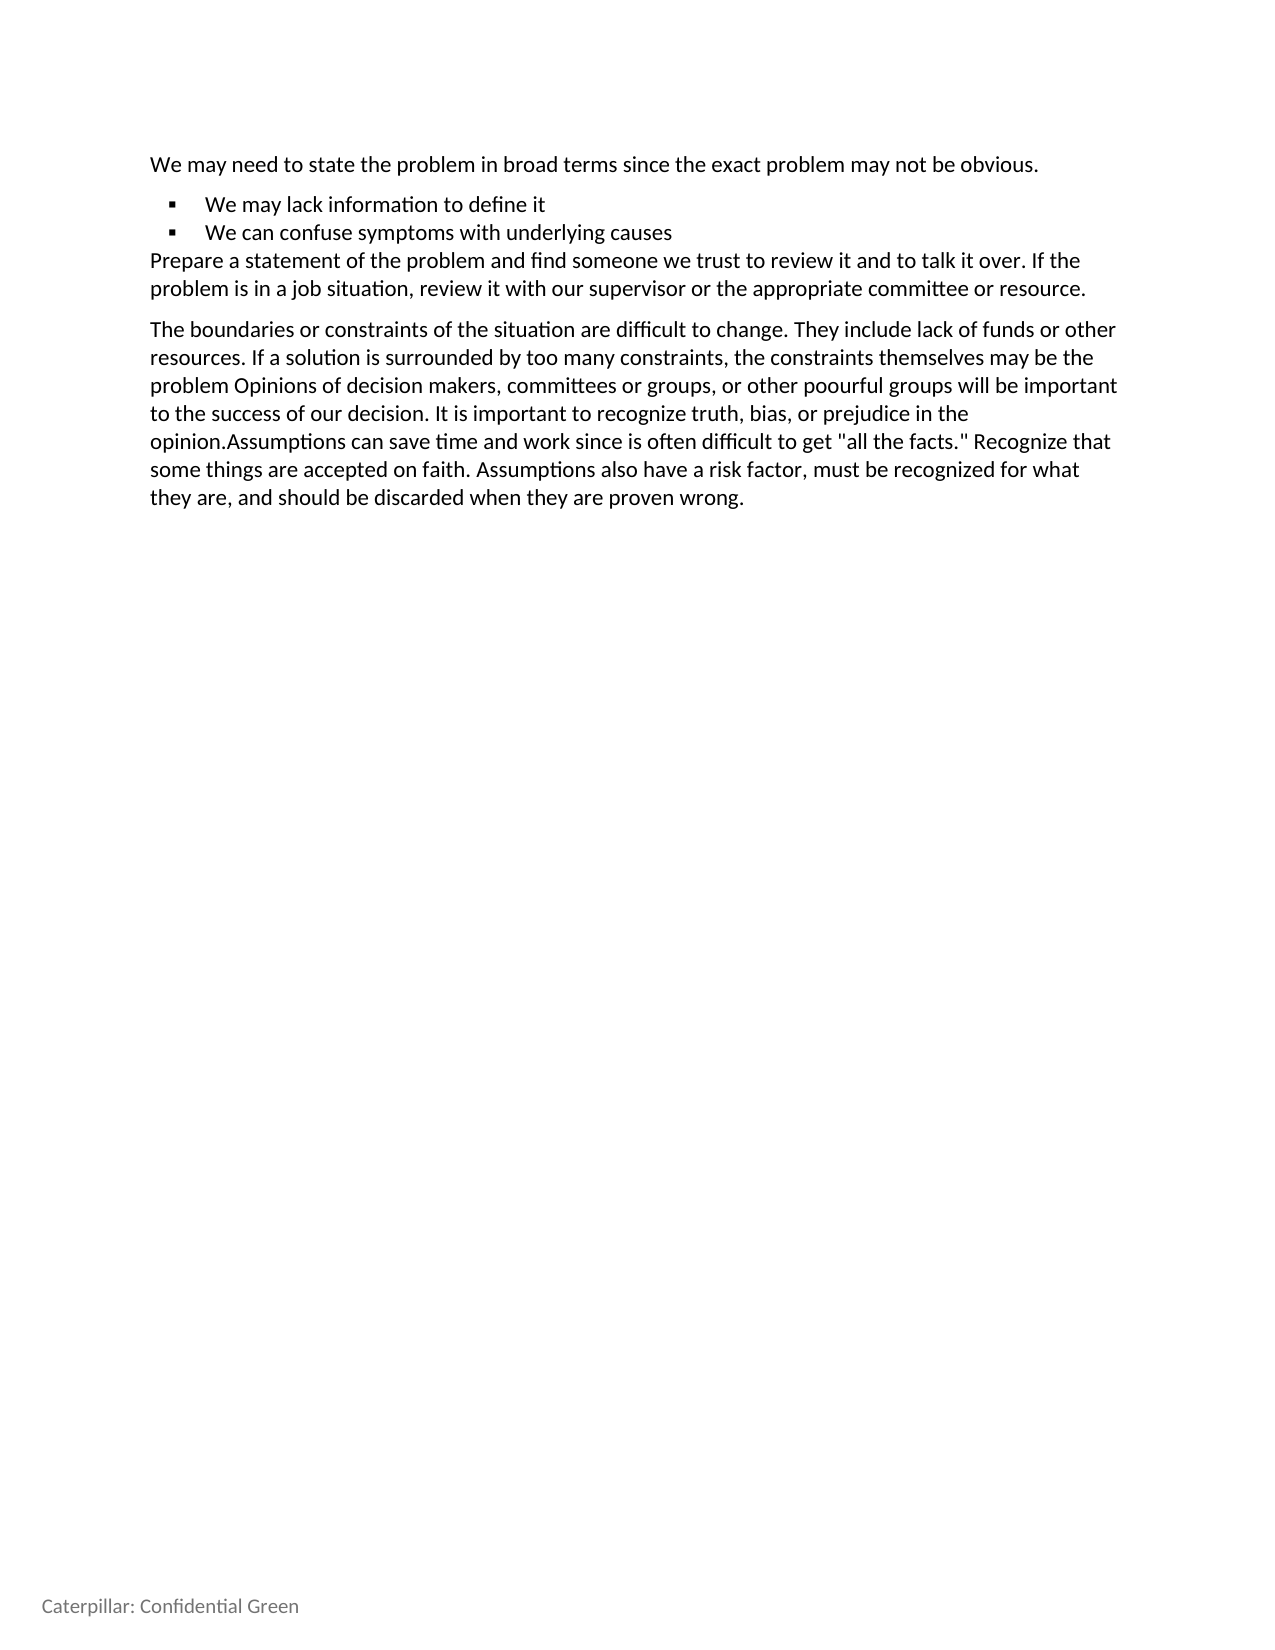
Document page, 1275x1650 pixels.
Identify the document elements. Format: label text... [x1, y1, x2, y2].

text The boundaries or constraints of the situation are difficult to change. They include lack of funds or other resources. If a solution is surrounded by too many constraints, the constraints themselves may be the problem Opinions of decision makers, committees or groups, or other poourful groups will be important to the success of our decision. It is important to recognize truth, bias, or prejudice in the opinion.Assumptions can save time and work since is often difficult to get "all the facts." Recognize that some things are accepted on faith. Assumptions also have a risk factor, must be recognized for what they are, and should be discarded when they are proven wrong. [150, 315, 1125, 511]
text Prepare a statement of the problem and find someone we trust to review it and to talk it over. If the problem is in a job situation, review it with our supervisor or the appropriate committee or resource. [150, 247, 1125, 303]
list We can confuse symptoms with underlying causes [167, 218, 1125, 247]
list We may lack information to define it [167, 191, 1125, 218]
text We may need to state the problem in broad terms since the exact problem may not be obvious. [150, 150, 1125, 178]
